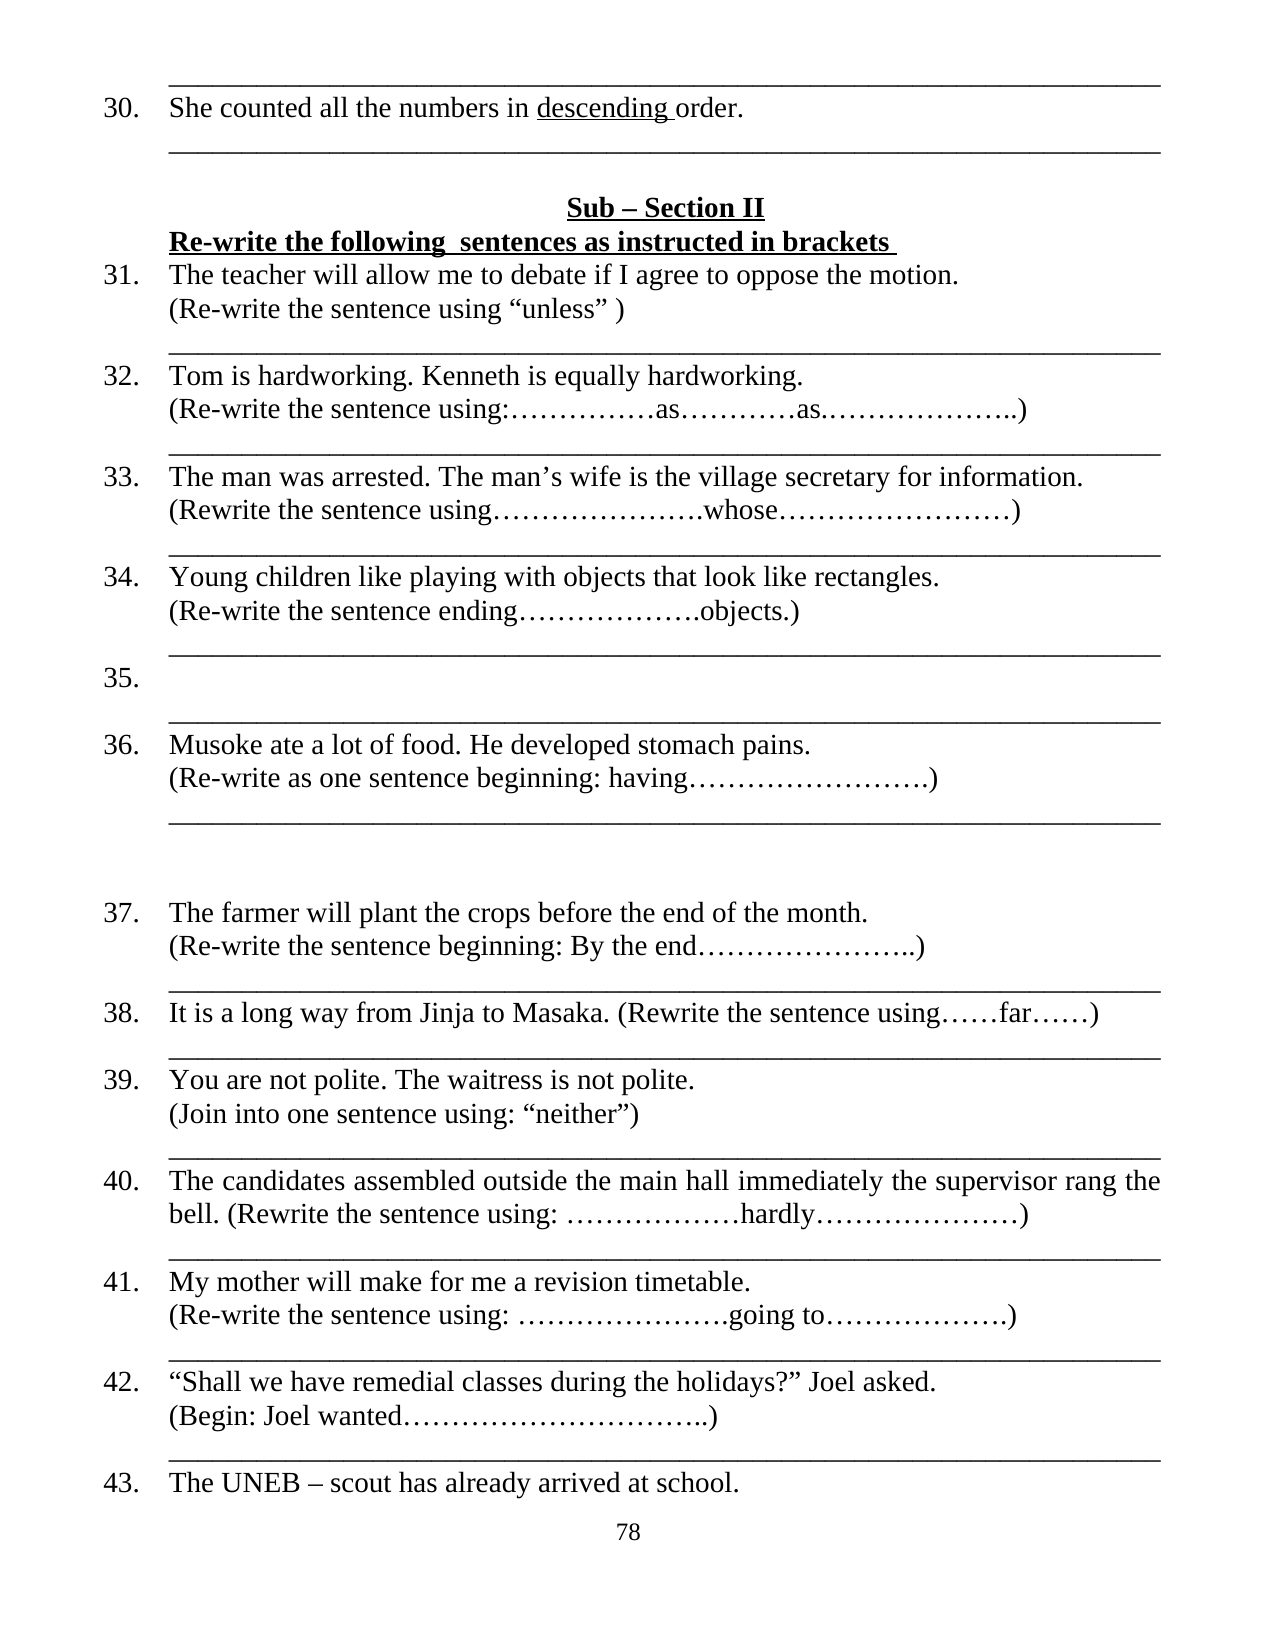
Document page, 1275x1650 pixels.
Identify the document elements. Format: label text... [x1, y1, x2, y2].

list The farmer will plant the crops before the end of the month. [103, 895, 1162, 928]
list Musoke ate a lot of food. He developed stomach pains. [103, 727, 1162, 761]
list ____________________________________________________________________ [169, 1129, 1162, 1163]
list It is a long way from Jinja to Masaka. (Rewrite the sentence using……far……) [103, 995, 1162, 1029]
list You are not polite. The waitress is not polite. [103, 1062, 1162, 1096]
list (Re-write the sentence using: ………………….going to……………….) [169, 1297, 1162, 1331]
list (Re-write the sentence using:……………as…………as.………………..) [169, 392, 1162, 425]
list (Rewrite the sentence using………………….whose……………………) [169, 492, 1162, 526]
list The teacher will allow me to debate if I agree to oppose the motion. [103, 257, 1162, 291]
list Re-write the following sentences as instructed in brackets [169, 224, 1162, 257]
list (Re-write the sentence beginning: By the end…………………..) [169, 928, 1162, 962]
list She counted all the numbers in descending order. [103, 90, 1162, 123]
list ____________________________________________________________________ [169, 1029, 1162, 1062]
list ____________________________________________________________________ [169, 794, 1162, 828]
list The UNEB – scout has already arrived at school. [103, 1465, 1162, 1498]
list “Shall we have remedial classes during the holidays?” Joel asked. [103, 1364, 1162, 1398]
list Tom is hardworking. Kenneth is equally hardworking. [103, 358, 1162, 392]
list The candidates assembled outside the main hall immediately the supervisor rang the bell. (Rewrite the sentence using: ………………hardly…………………) [103, 1163, 1162, 1230]
list ____________________________________________________________________ [169, 626, 1162, 660]
list ____________________________________________________________________ [169, 693, 1162, 727]
list ____________________________________________________________________ [169, 1230, 1162, 1264]
list ____________________________________________________________________ [169, 526, 1162, 559]
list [169, 56, 1162, 90]
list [169, 1431, 1162, 1465]
list ____________________________________________________________________ [169, 324, 1162, 358]
list My mother will make for me a revision timetable. [103, 1264, 1162, 1297]
list ____________________________________________________________________ [169, 1331, 1162, 1364]
list Young children like playing with objects that look like rectangles. [103, 559, 1162, 593]
list Sub – Section II [169, 190, 1162, 224]
list (Begin: Joel wanted…………………………..) [169, 1398, 1162, 1431]
list The man was arrested. The man’s wife is the village secretary for information. [103, 459, 1162, 492]
list (Re-write as one sentence beginning: having…………………….) [169, 761, 1162, 794]
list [169, 123, 1162, 157]
list (Re-write the sentence using “unless” ) [169, 291, 1162, 324]
list ____________________________________________________________________ [169, 962, 1162, 995]
list (Re-write the sentence ending……………….objects.) [169, 593, 1162, 626]
list ____________________________________________________________________ [169, 425, 1162, 459]
list (Join into one sentence using: “neither”) [169, 1096, 1162, 1129]
